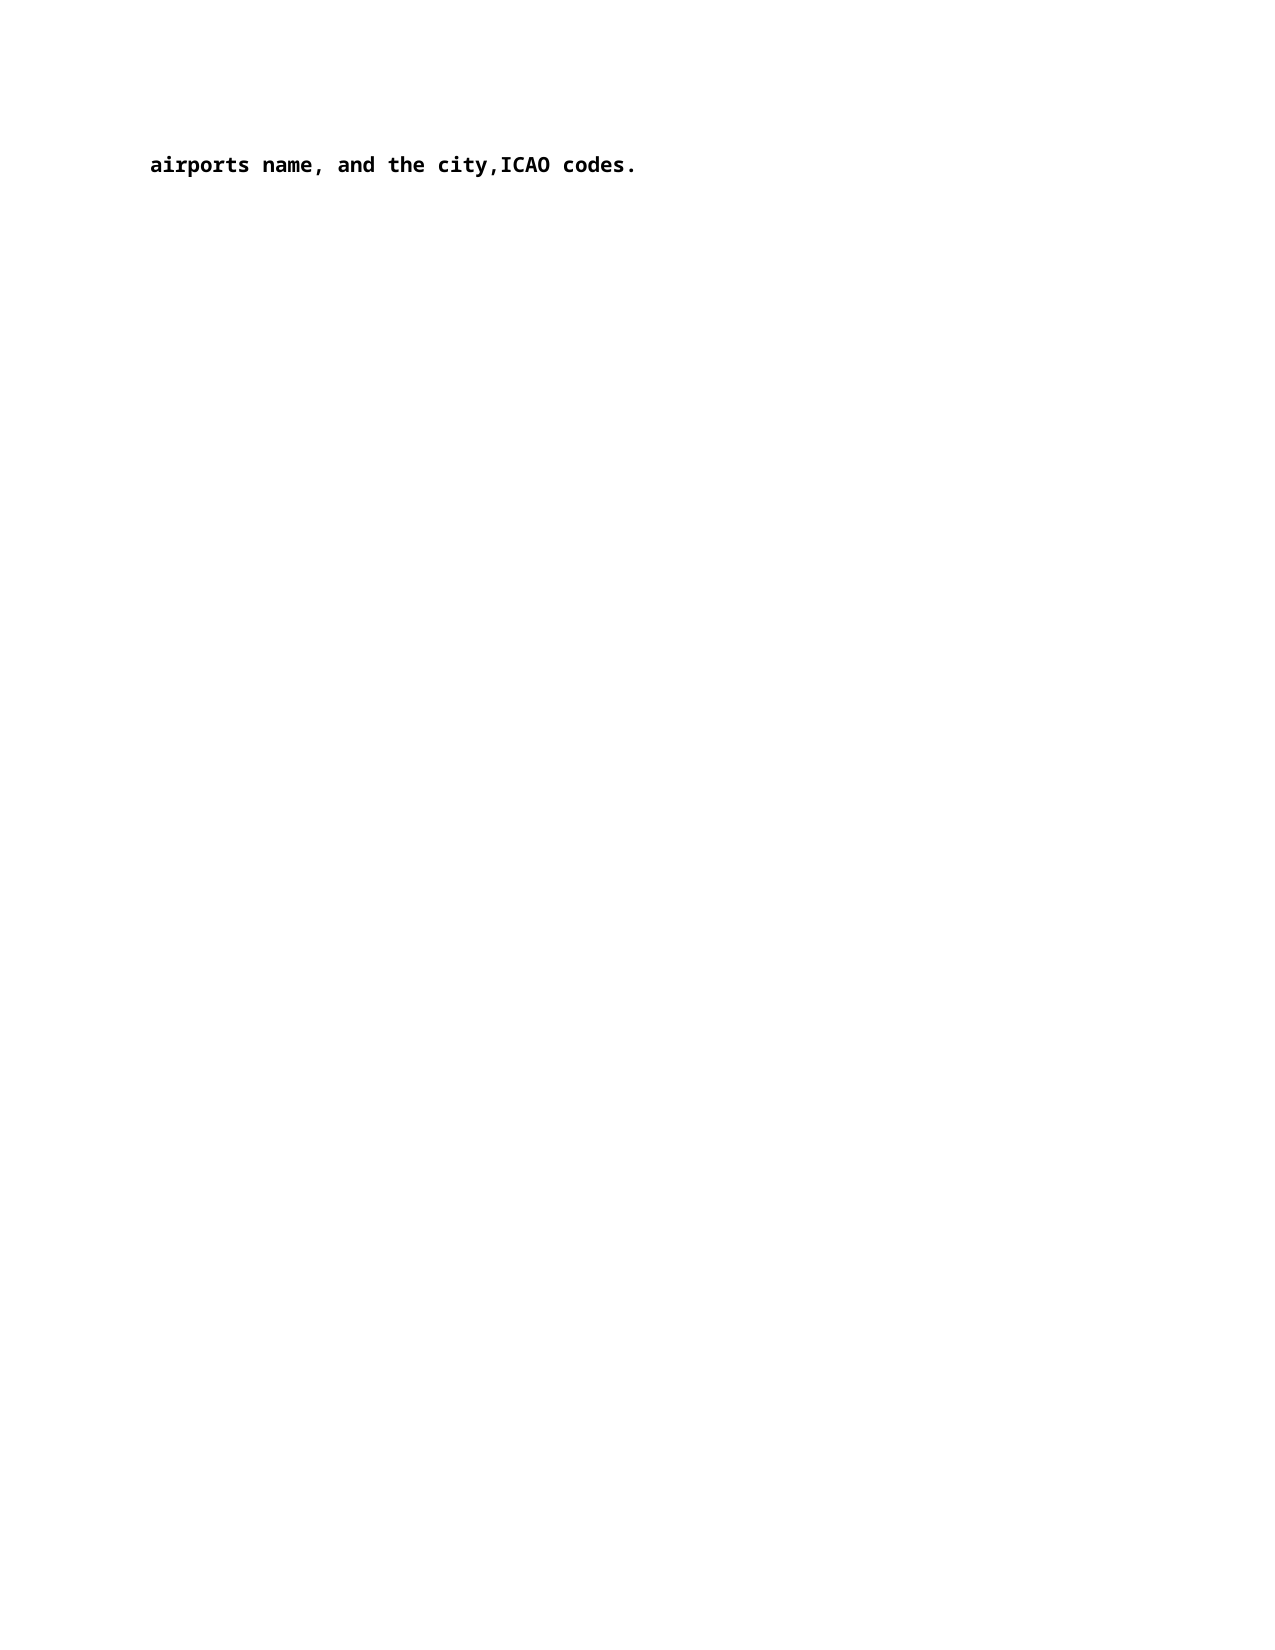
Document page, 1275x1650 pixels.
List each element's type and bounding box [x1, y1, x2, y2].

text [150, 150, 1125, 178]
